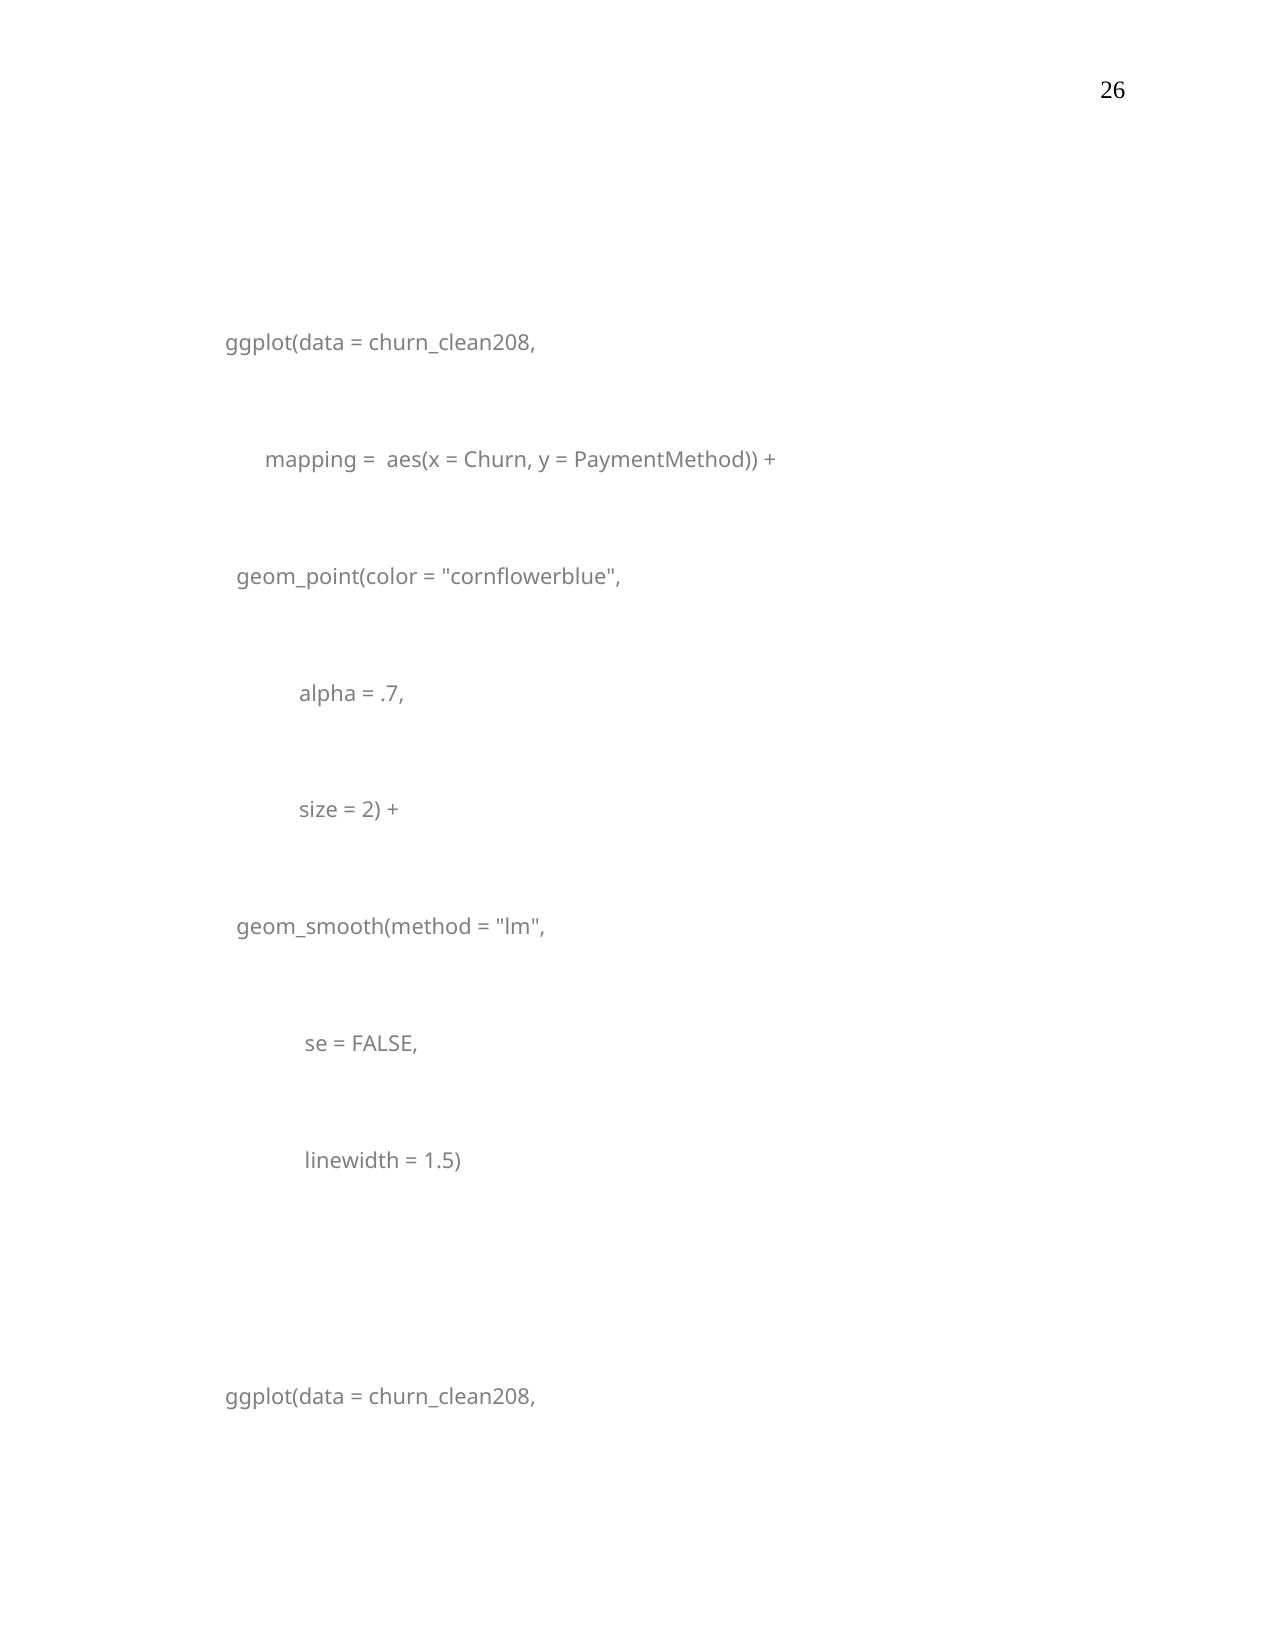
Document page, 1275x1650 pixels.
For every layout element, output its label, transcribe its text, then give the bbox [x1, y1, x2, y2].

text ggplot(data = churn_clean208, [225, 1381, 1125, 1411]
text se = FALSE, [225, 1028, 1125, 1058]
text ggplot(data = churn_clean208, [225, 327, 1125, 357]
text geom_smooth(method = "lm", [225, 911, 1125, 941]
text alpha = .7, [225, 677, 1125, 707]
text geom_point(color = "cornflowerblue", [225, 561, 1125, 590]
text size = 2) + [225, 794, 1125, 824]
text linewidth = 1.5) [225, 1145, 1125, 1175]
text mapping = aes(x = Churn, y = PaymentMethod)) + [225, 444, 1125, 473]
